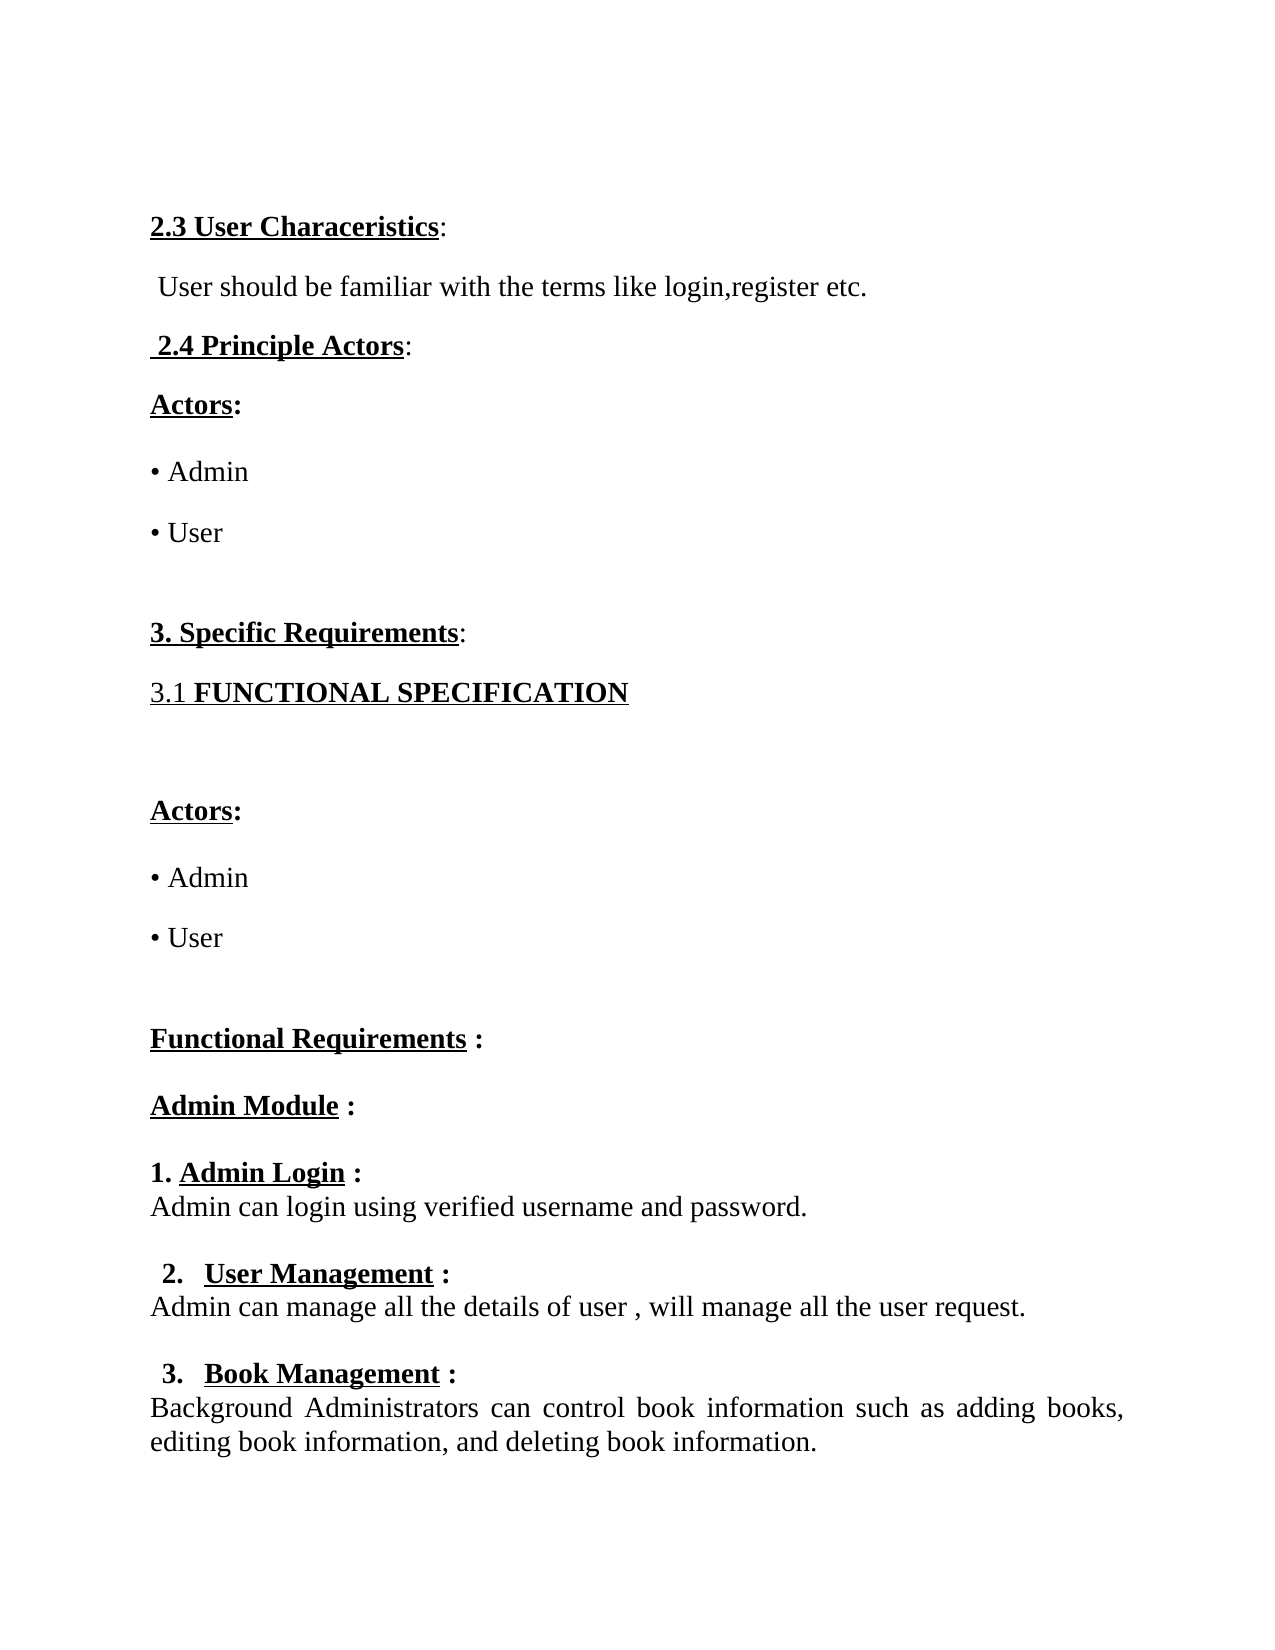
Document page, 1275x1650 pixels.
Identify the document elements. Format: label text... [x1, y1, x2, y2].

text 2.3 User Characeristics: [150, 209, 1125, 243]
list User Management : [162, 1256, 1125, 1289]
text Functional Requirements : [150, 1021, 1125, 1055]
text • User [150, 515, 1125, 548]
text Admin can login using verified username and password. [150, 1189, 1125, 1222]
text Admin Module : [150, 1088, 1125, 1122]
text Actors: [150, 793, 1125, 827]
list Book Management : [162, 1357, 1125, 1390]
text 2.4 Principle Actors: [150, 328, 1125, 362]
text 3. Specific Requirements: [150, 615, 1125, 649]
text Actors: [150, 387, 1125, 421]
text • Admin [150, 454, 1125, 488]
text Background Administrators can control book information such as adding books, editing book information, and deleting book information. [150, 1390, 1125, 1457]
text User should be familiar with the terms like login,register etc. [150, 269, 1125, 302]
text Admin can manage all the details of user , will manage all the user request. [150, 1289, 1125, 1323]
text 3.1 FUNCTIONAL SPECIFICATION [150, 675, 1125, 708]
text • User [150, 921, 1125, 954]
text • Admin [150, 861, 1125, 894]
text 1. Admin Login : [150, 1155, 1125, 1189]
